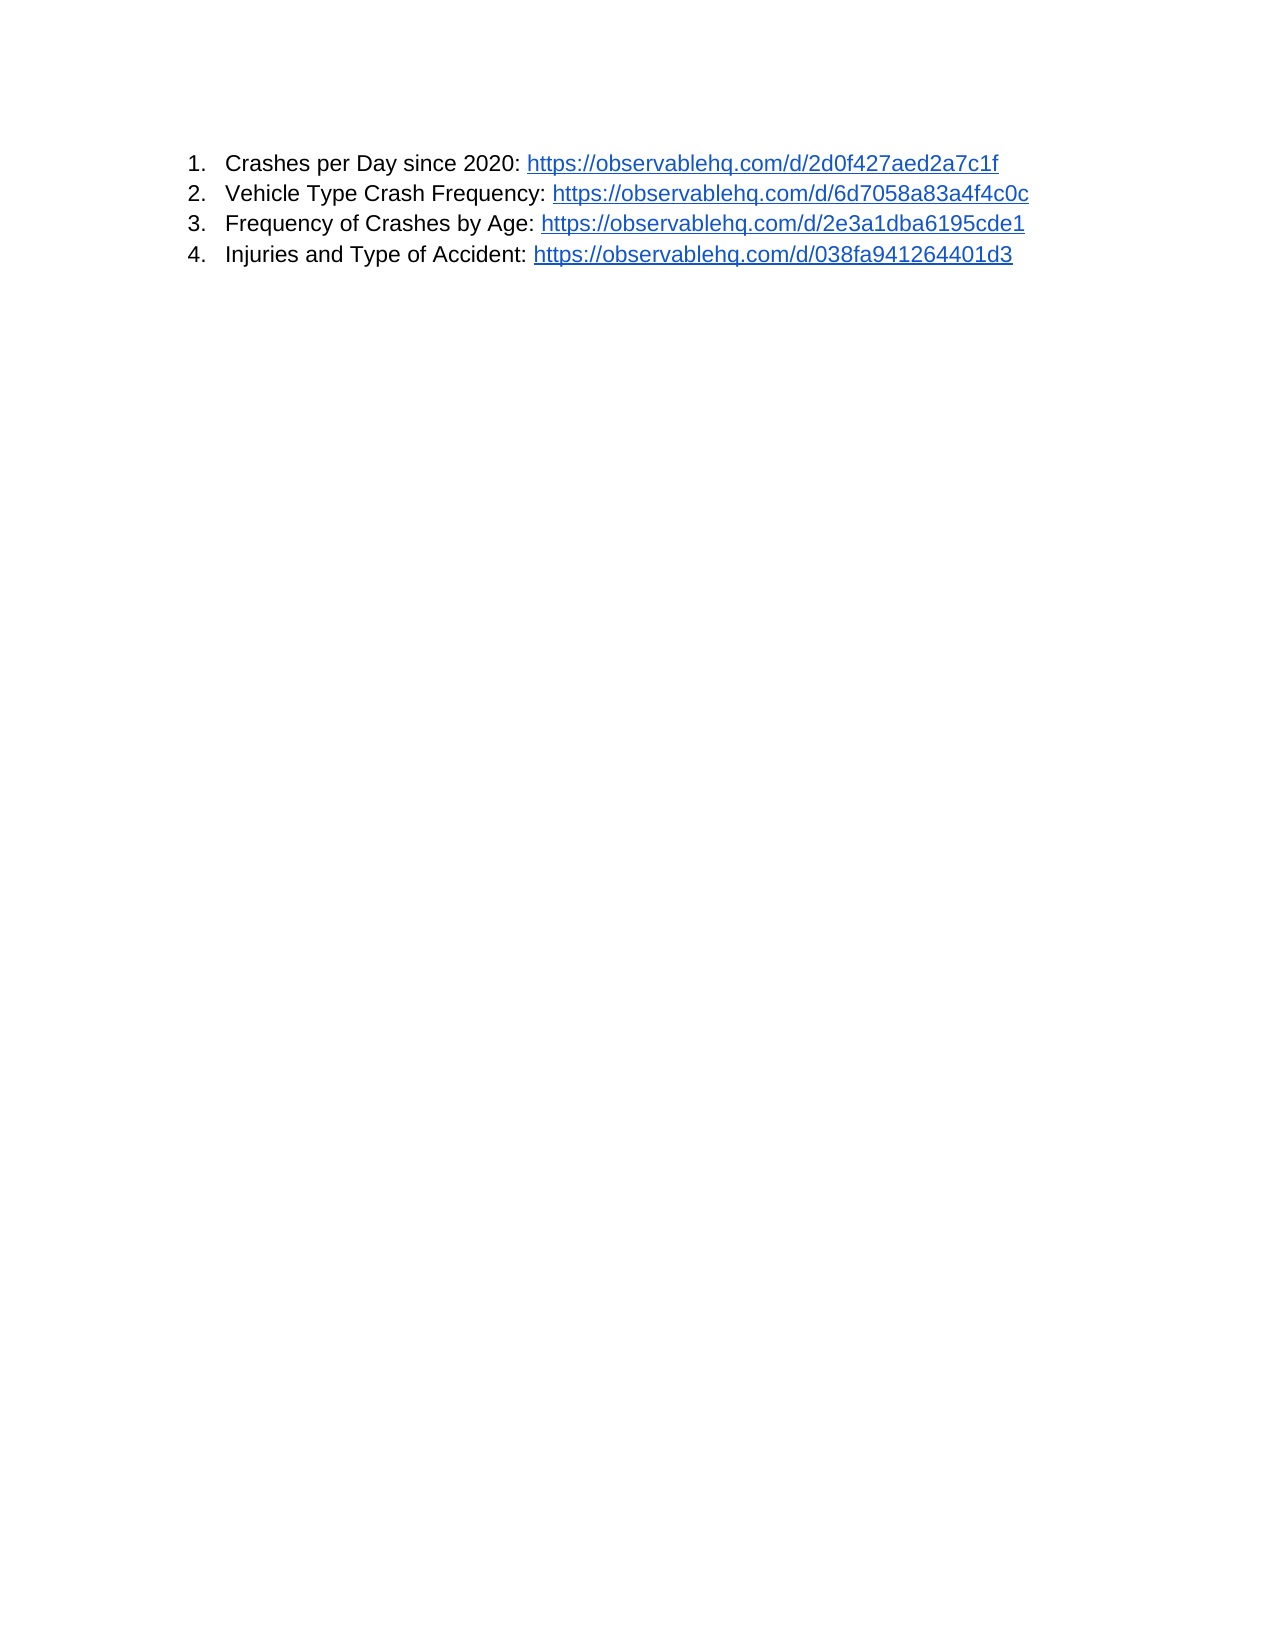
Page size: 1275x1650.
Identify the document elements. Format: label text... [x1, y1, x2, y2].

list Injuries and Type of Accident: https://observablehq.com/d/038fa941264401d3 [187, 241, 1125, 267]
list Crashes per Day since 2020: https://observablehq.com/d/2d0f427aed2a7c1f [187, 150, 1125, 176]
list Vehicle Type Crash Frequency: https://observablehq.com/d/6d7058a83a4f4c0c [187, 180, 1125, 207]
list Frequency of Crashes by Age: https://observablehq.com/d/2e3a1dba6195cde1 [187, 210, 1125, 237]
